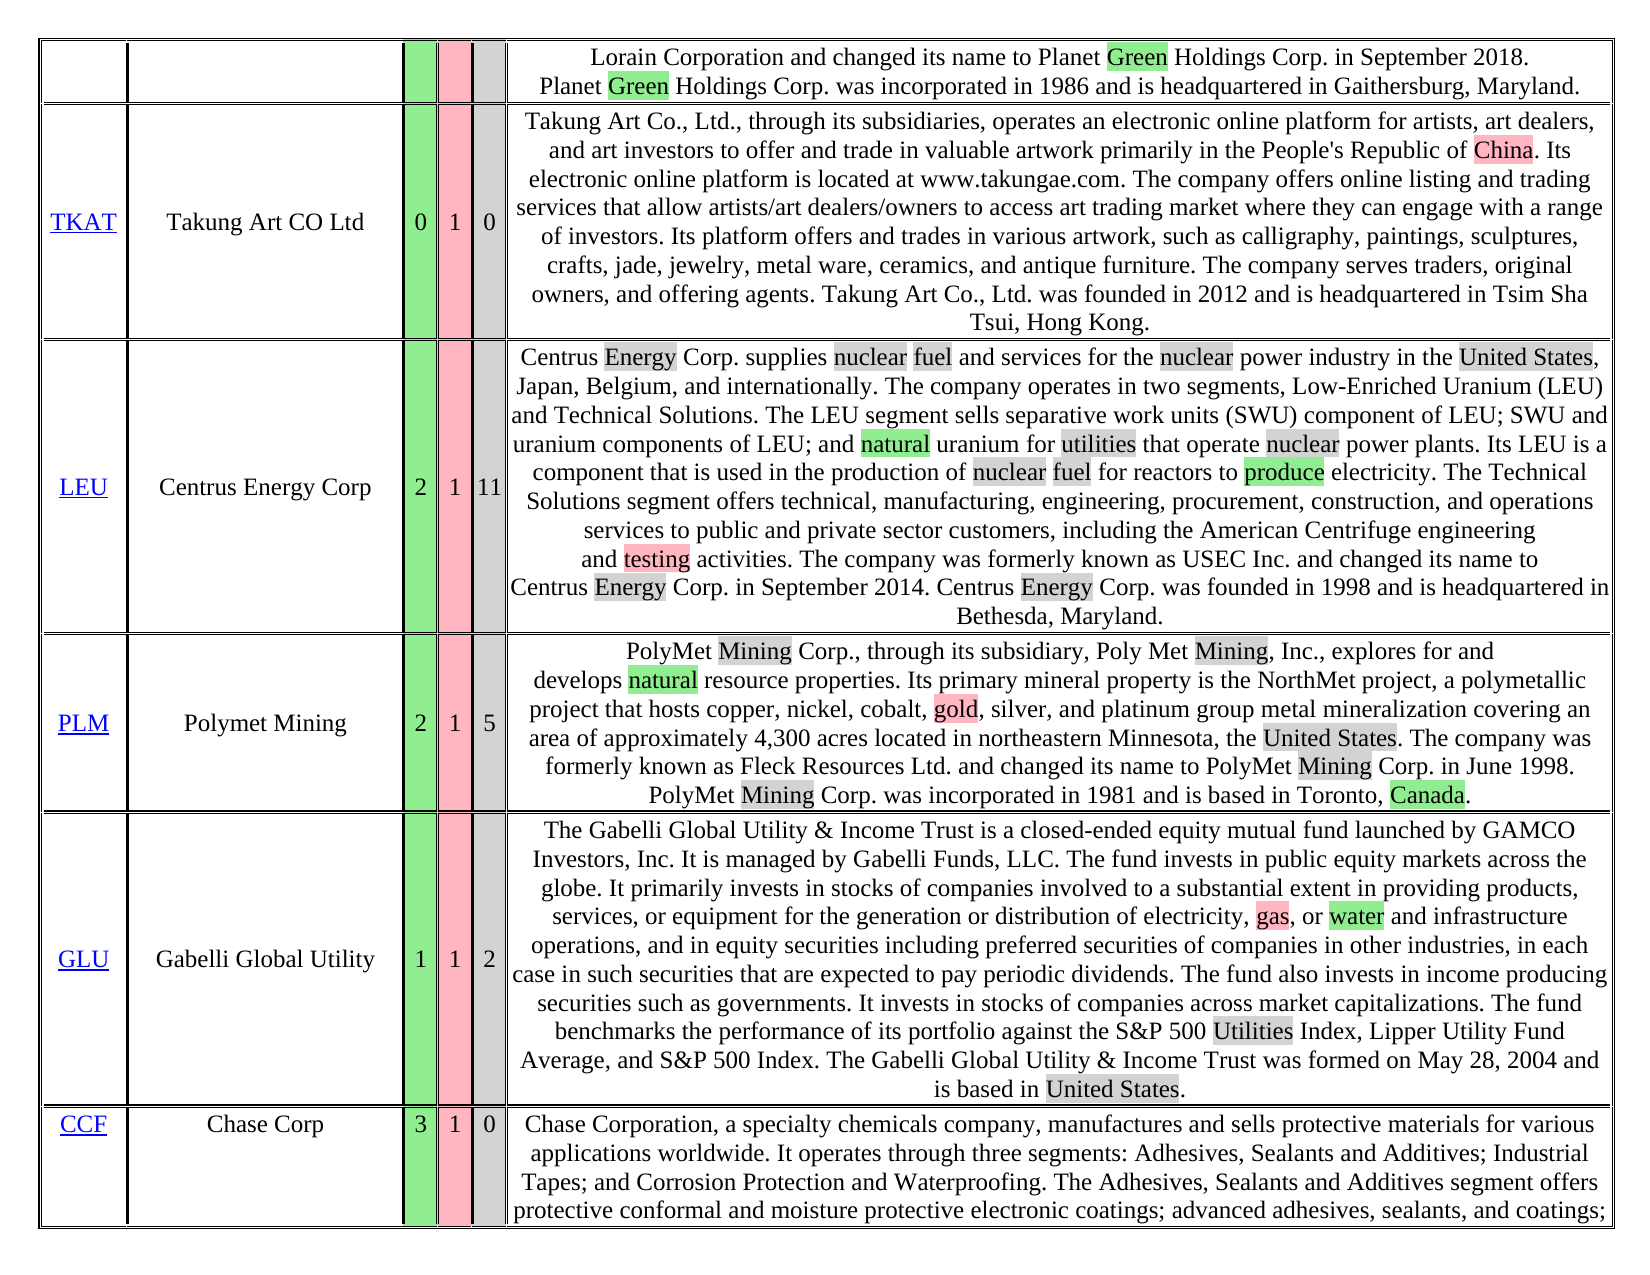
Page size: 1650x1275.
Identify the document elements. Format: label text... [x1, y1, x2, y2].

table_cell PLAG [42, 39, 127, 101]
table_cell Centrus Energy Corp. supplies nuclear fuel and services for the nuclear power industry in the United States, Japan, Belgium, and internationally. The company operates in two segments, Low-Enriched Uranium (LEU) and Technical Solutions. The LEU segment sells separative work units (SWU) component of LEU; SWU and uranium components of LEU; and natural uranium for utilities that operate nuclear power plants. Its LEU is a component that is used in the production of nuclear fuel for reactors to produce electricity. The Technical Solutions segment offers technical, manufacturing, engineering, procurement, construction, and operations services to public and private sector customers, including the American Centrifuge engineering and testing activities. The company was formerly known as USEC Inc. and changed its name to Centrus Energy Corp. in September 2014. Centrus Energy Corp. was founded in 1998 and is headquartered in Bethesda, Maryland. [506, 338, 1613, 632]
table_cell Takung Art Co., Ltd., through its subsidiaries, operates an electronic online platform for artists, art dealers, and art investors to offer and trade in valuable artwork primarily in the People's Republic of China. Its electronic online platform is located at www.takungae.com. The company offers online listing and trading services that allow artists/art dealers/owners to access art trading market where they can engage with a range of investors. Its platform offers and trades in various artwork, such as calligraphy, paintings, sculptures, crafts, jade, jewelry, metal ware, ceramics, and antique furniture. The company serves traders, original owners, and offering agents. Takung Art Co., Ltd. was founded in 2012 and is headquartered in Tsim Sha Tsui, Hong Kong. [508, 101, 1612, 338]
table_cell 0 [405, 105, 436, 338]
table_cell Chase Corp [127, 1108, 403, 1226]
table_cell 1 [439, 635, 471, 810]
table_cell 2 [405, 635, 436, 810]
table_cell 1 [405, 814, 436, 1104]
table_cell 5 [474, 635, 505, 810]
table_cell 2 [474, 814, 505, 1104]
table_cell 1 [439, 105, 471, 338]
table_cell The Gabelli Global Utility & Income Trust is a closed-ended equity mutual fund launched by GAMCO Investors, Inc. It is managed by Gabelli Funds, LLC. The fund invests in public equity markets across the globe. It primarily invests in stocks of companies involved to a substantial extent in providing products, services, or equipment for the generation or distribution of electricity, gas, or water and infrastructure operations, and in equity securities including preferred securities of companies in other industries, in each case in such securities that are expected to pay periodic dividends. The fund also invests in income producing securities such as governments. It invests in stocks of companies across market capitalizations. The fund benchmarks the performance of its portfolio against the S&P 500 Utilities Index, Lipper Utility Fund Average, and S&P 500 Index. The Gabelli Global Utility & Income Trust was formed on May 28, 2004 and is based in United States. [508, 810, 1612, 1104]
table_cell Gabelli Global Utility [129, 814, 402, 1104]
table_cell 2 [405, 341, 436, 632]
table_cell 3 [403, 1108, 438, 1226]
table_cell 3 [472, 41, 506, 101]
table_cell Takung Art CO Ltd [129, 105, 402, 338]
table_cell 11 [474, 341, 505, 632]
table_cell CCF [42, 1104, 127, 1226]
table_cell 0 [472, 1108, 506, 1226]
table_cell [506, 41, 1612, 101]
table_cell 1 [439, 341, 471, 632]
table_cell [506, 1104, 1612, 1226]
table_cell 1 [439, 814, 471, 1104]
table_cell PLM [40, 632, 127, 810]
table_cell PolyMet Mining Corp., through its subsidiary, Poly Met Mining, Inc., explores for and develops natural resource properties. Its primary mineral property is the NorthMet project, a polymetallic project that hosts copper, nickel, cobalt, gold, silver, and platinum group metal mineralization covering an area of approximately 4,300 acres located in northeastern Minnesota, the United States. The company was formerly known as Fleck Resources Ltd. and changed its name to PolyMet Mining Corp. in June 1998. PolyMet Mining Corp. was incorporated in 1981 and is based in Toronto, Canada. [506, 632, 1613, 810]
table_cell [127, 41, 403, 101]
table_cell 0 [474, 105, 505, 338]
table_cell LEU [40, 338, 127, 632]
table_cell GLU [42, 810, 126, 1104]
table_cell 4 [403, 41, 438, 101]
table_cell Centrus Energy Corp [129, 341, 402, 632]
table_cell 1 [438, 39, 472, 101]
table_cell Polymet Mining [129, 635, 402, 810]
table_cell 1 [438, 1108, 472, 1226]
table_cell TKAT [42, 101, 126, 338]
